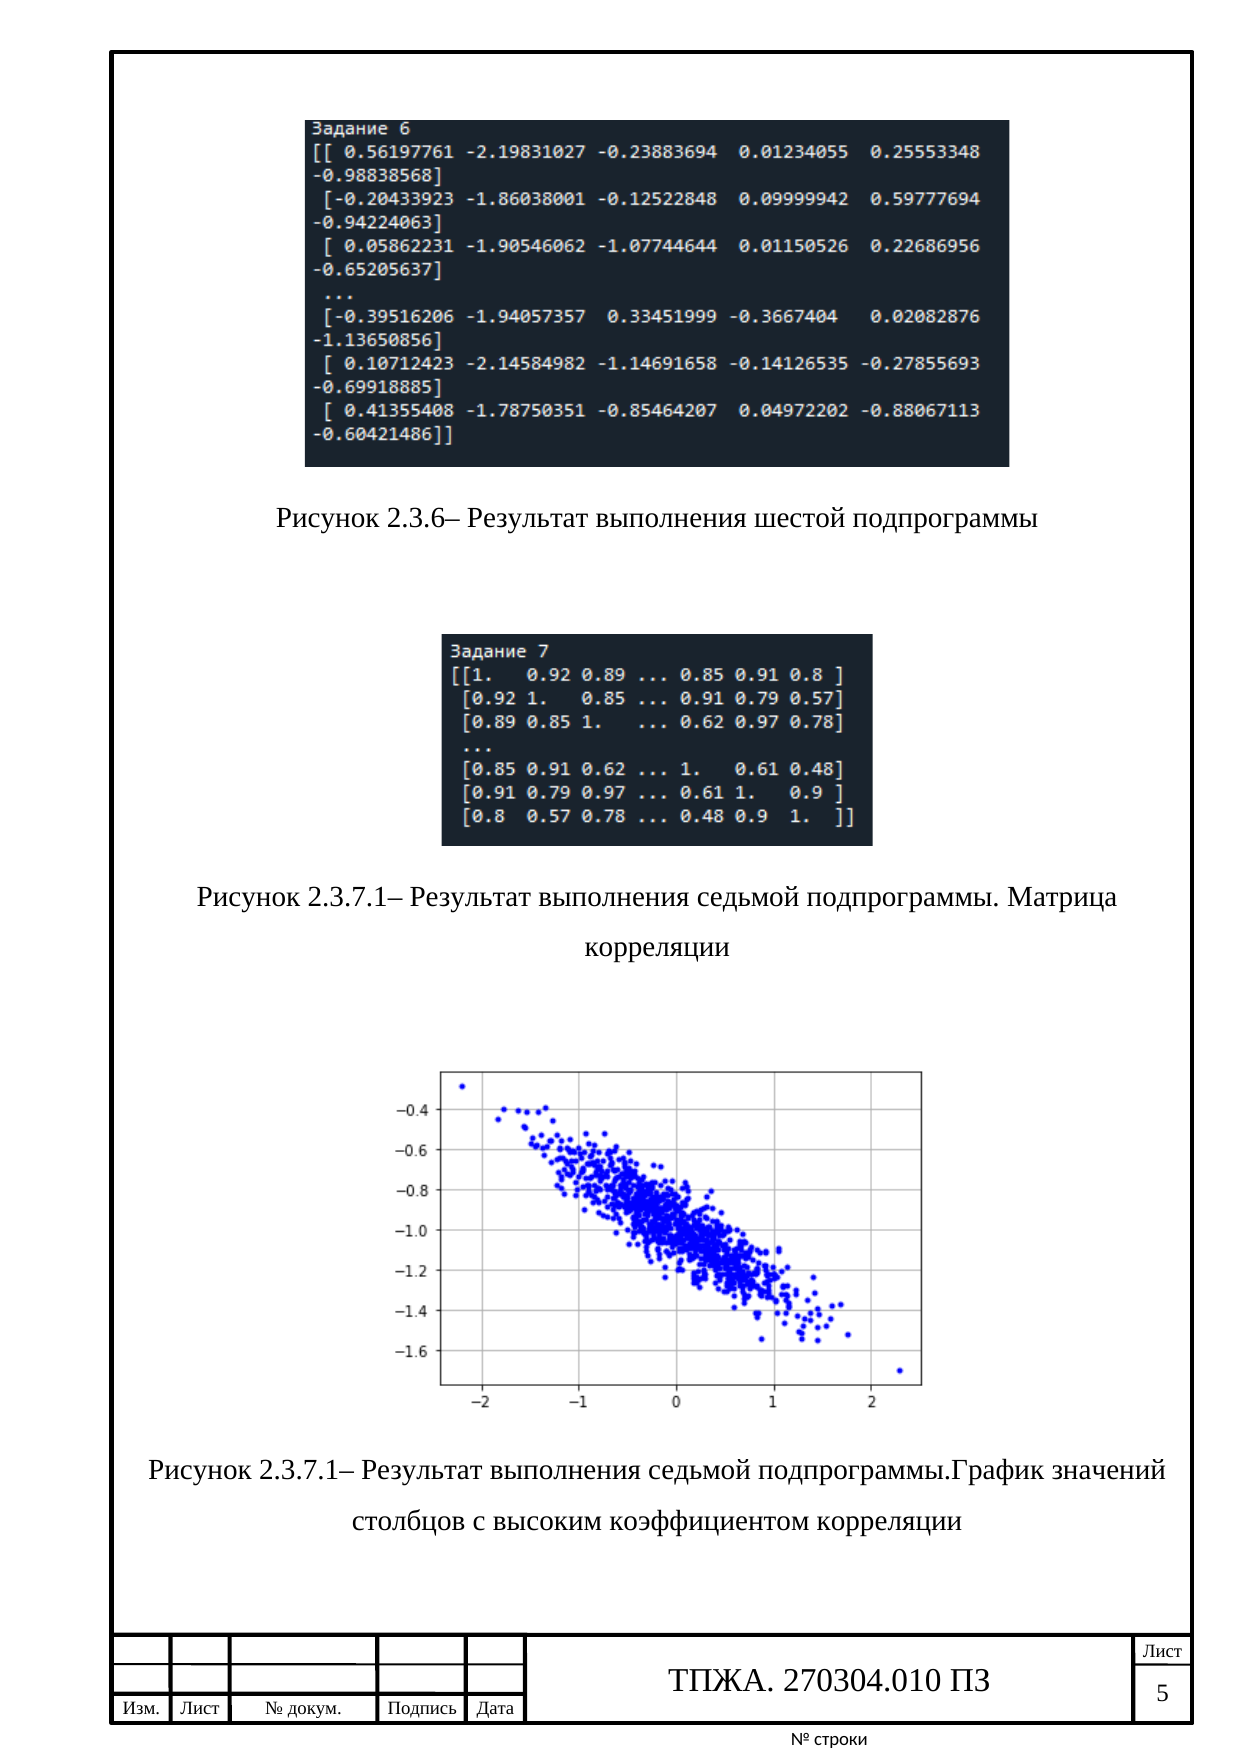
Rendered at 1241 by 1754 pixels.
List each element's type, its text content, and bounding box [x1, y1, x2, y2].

text Рисунок 2.3.6– Результат выполнения шестой подпрограммы [133, 501, 1181, 534]
picture [441, 634, 873, 846]
picture [304, 120, 1010, 467]
picture [384, 1063, 930, 1419]
text Рисунок 2.3.7.1– Результат выполнения седьмой подпрограммы.График значений столбцов с высоким коэффициентом корреляции [148, 1452, 1167, 1536]
text Рисунок 2.3.7.1– Результат выполнения седьмой подпрограммы. Матрица корреляции [133, 879, 1181, 963]
